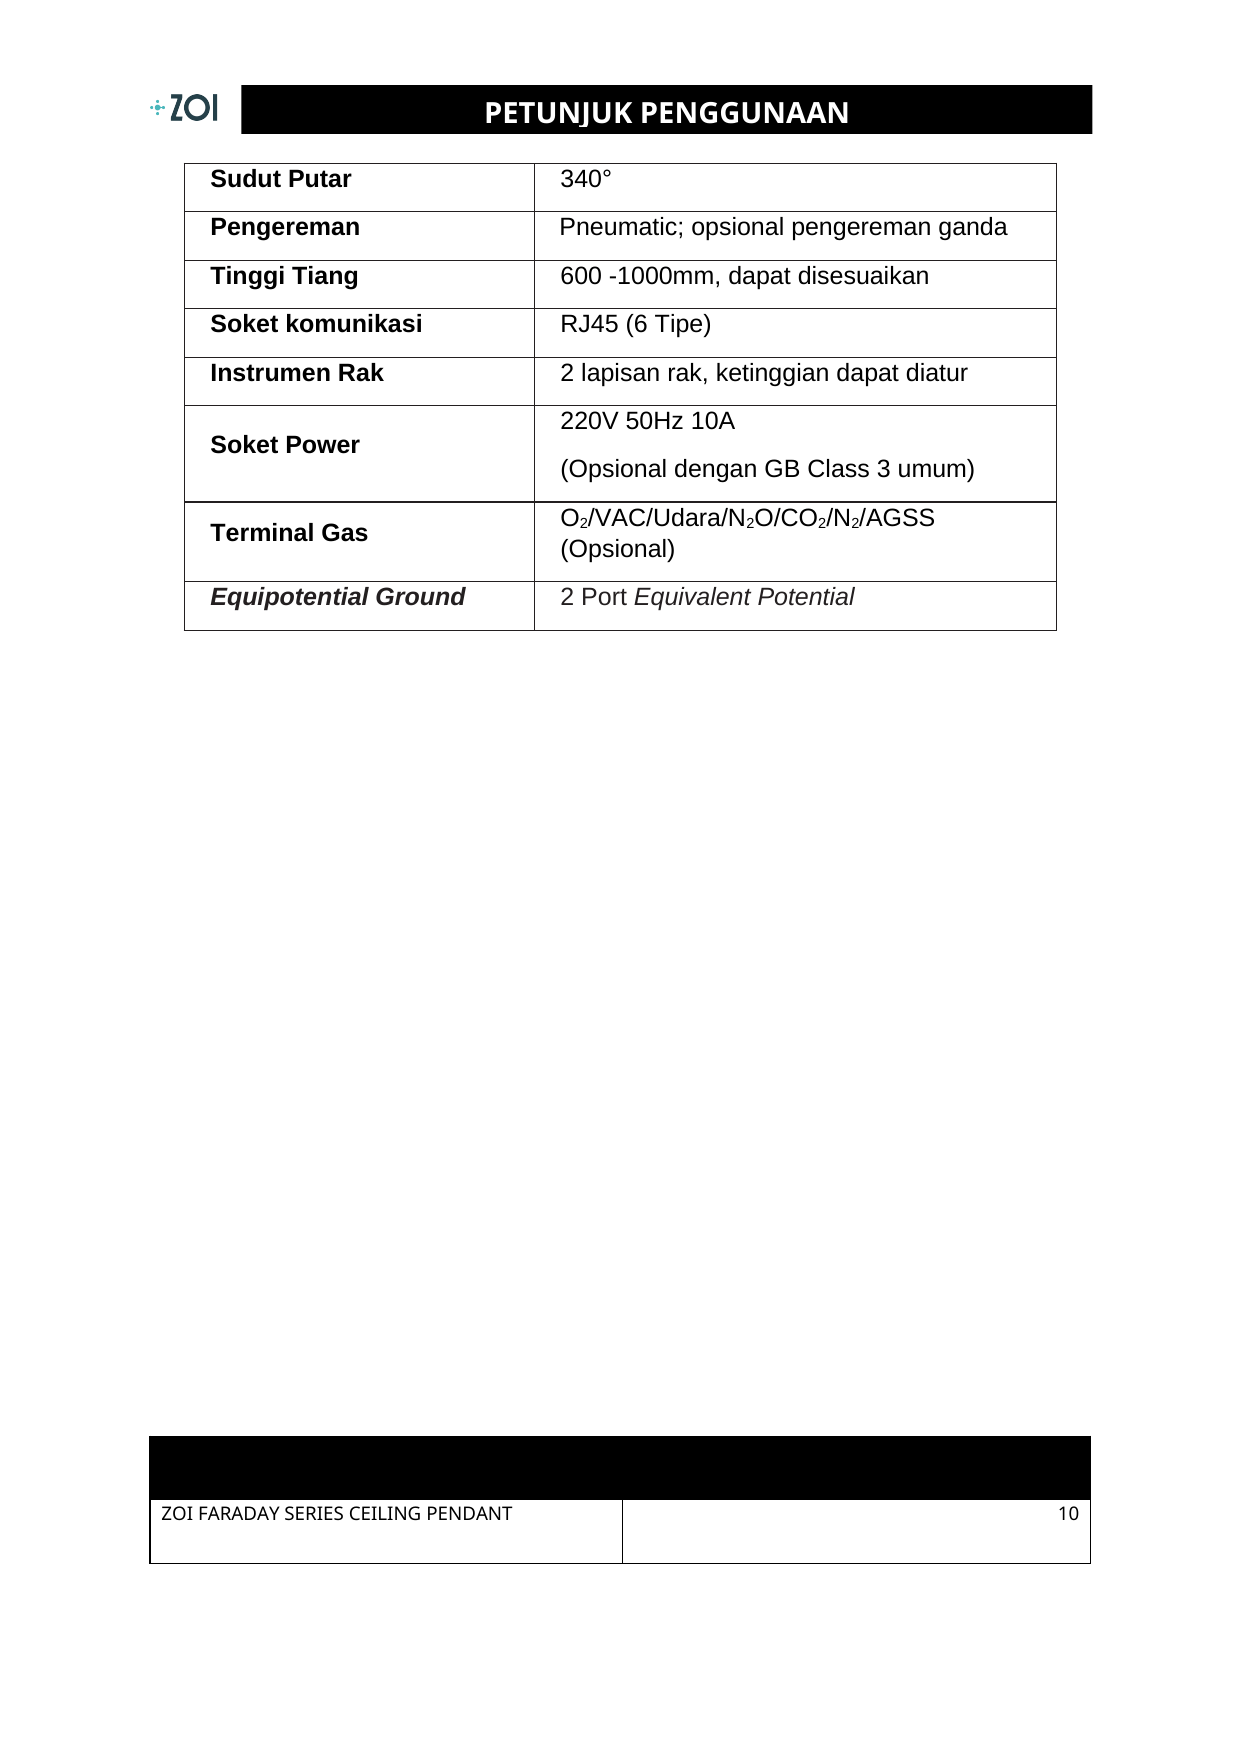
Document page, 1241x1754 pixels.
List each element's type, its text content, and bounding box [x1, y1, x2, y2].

table_cell 600 -1000mm, dapat disesuaikan [535, 261, 1056, 308]
table_cell Soket Power [185, 406, 534, 501]
table_cell 220V 50Hz 10A (Opsional dengan GB Class 3 umum) [535, 406, 1056, 501]
table_cell 2 lapisan rak, ketinggian dapat diatur [535, 358, 1056, 405]
table_cell O2/VAC/Udara/N2O/CO2/N2/AGSS (Opsional) [535, 503, 1056, 581]
table_cell Instrumen Rak [185, 358, 534, 405]
table_cell Equipotential Ground [185, 582, 534, 629]
table_cell RJ45 (6 Tipe) [535, 309, 1056, 357]
table_cell Terminal Gas [185, 503, 534, 581]
table_cell Sudut Putar [185, 164, 534, 211]
table_cell Tinggi Tiang [185, 261, 534, 308]
table_cell Pengereman [185, 212, 534, 259]
table_cell 340° [535, 164, 1056, 211]
table_cell Soket komunikasi [185, 309, 534, 357]
picture [150, 94, 218, 121]
table_cell 2 Port Equivalent Potential [535, 582, 1056, 629]
table_cell Pneumatic; opsional pengereman ganda [535, 212, 1056, 259]
